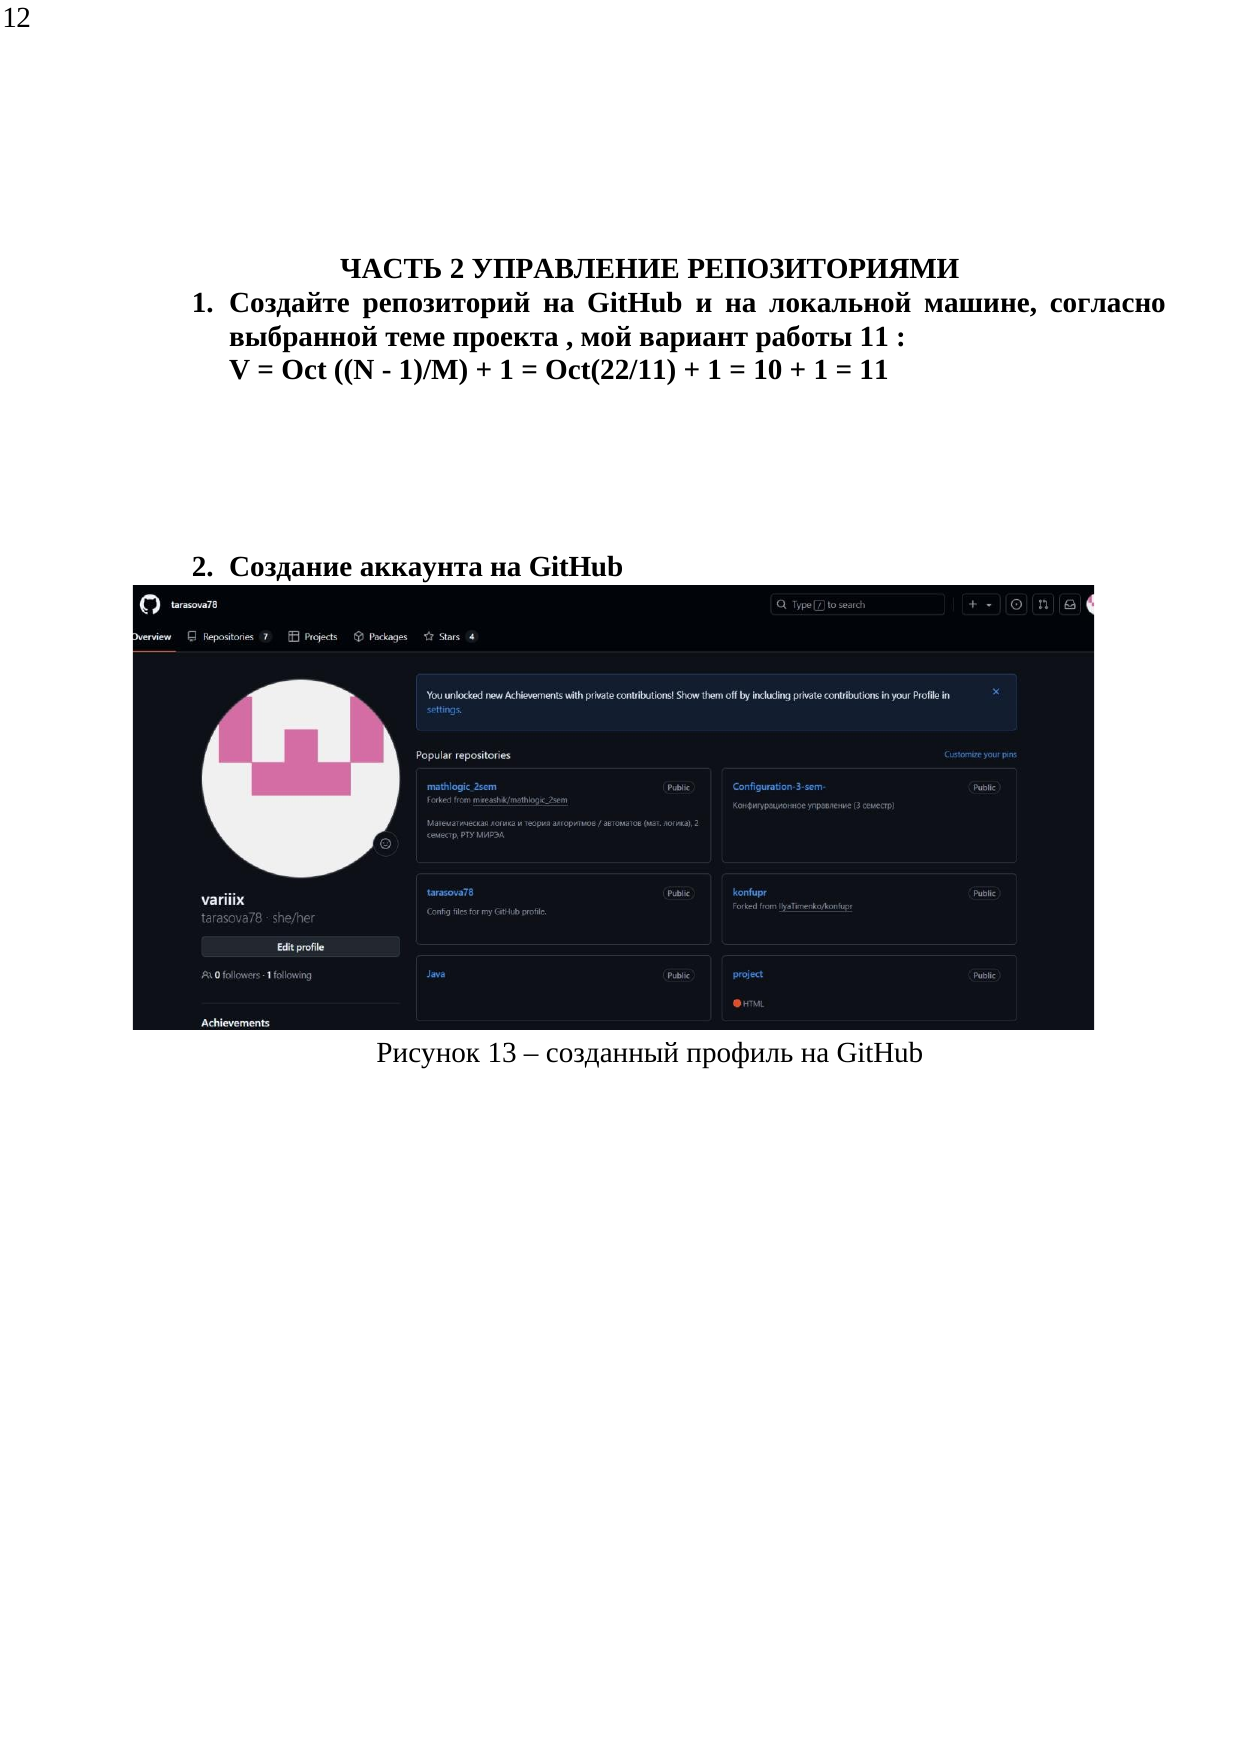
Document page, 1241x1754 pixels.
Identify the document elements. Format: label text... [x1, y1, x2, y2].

subtitle Создание аккаунта на GitHub [192, 549, 1166, 583]
picture [132, 585, 1095, 1030]
subtitle ЧАСТЬ 2 УПРАВЛЕНИЕ РЕПОЗИТОРИЯМИ [134, 252, 1165, 285]
subtitle Создайте репозиторий на GitHub и на локальной машине, согласно выбранной теме проекта , мой вариант работы 11 : [192, 285, 1166, 352]
subtitle V = Oct ((N - 1)/M) + 1 = Oct(22/11) + 1 = 10 + 1 = 11 [229, 352, 1166, 386]
text Рисунок 13 – созданный профиль на GitHub [134, 1035, 1165, 1068]
